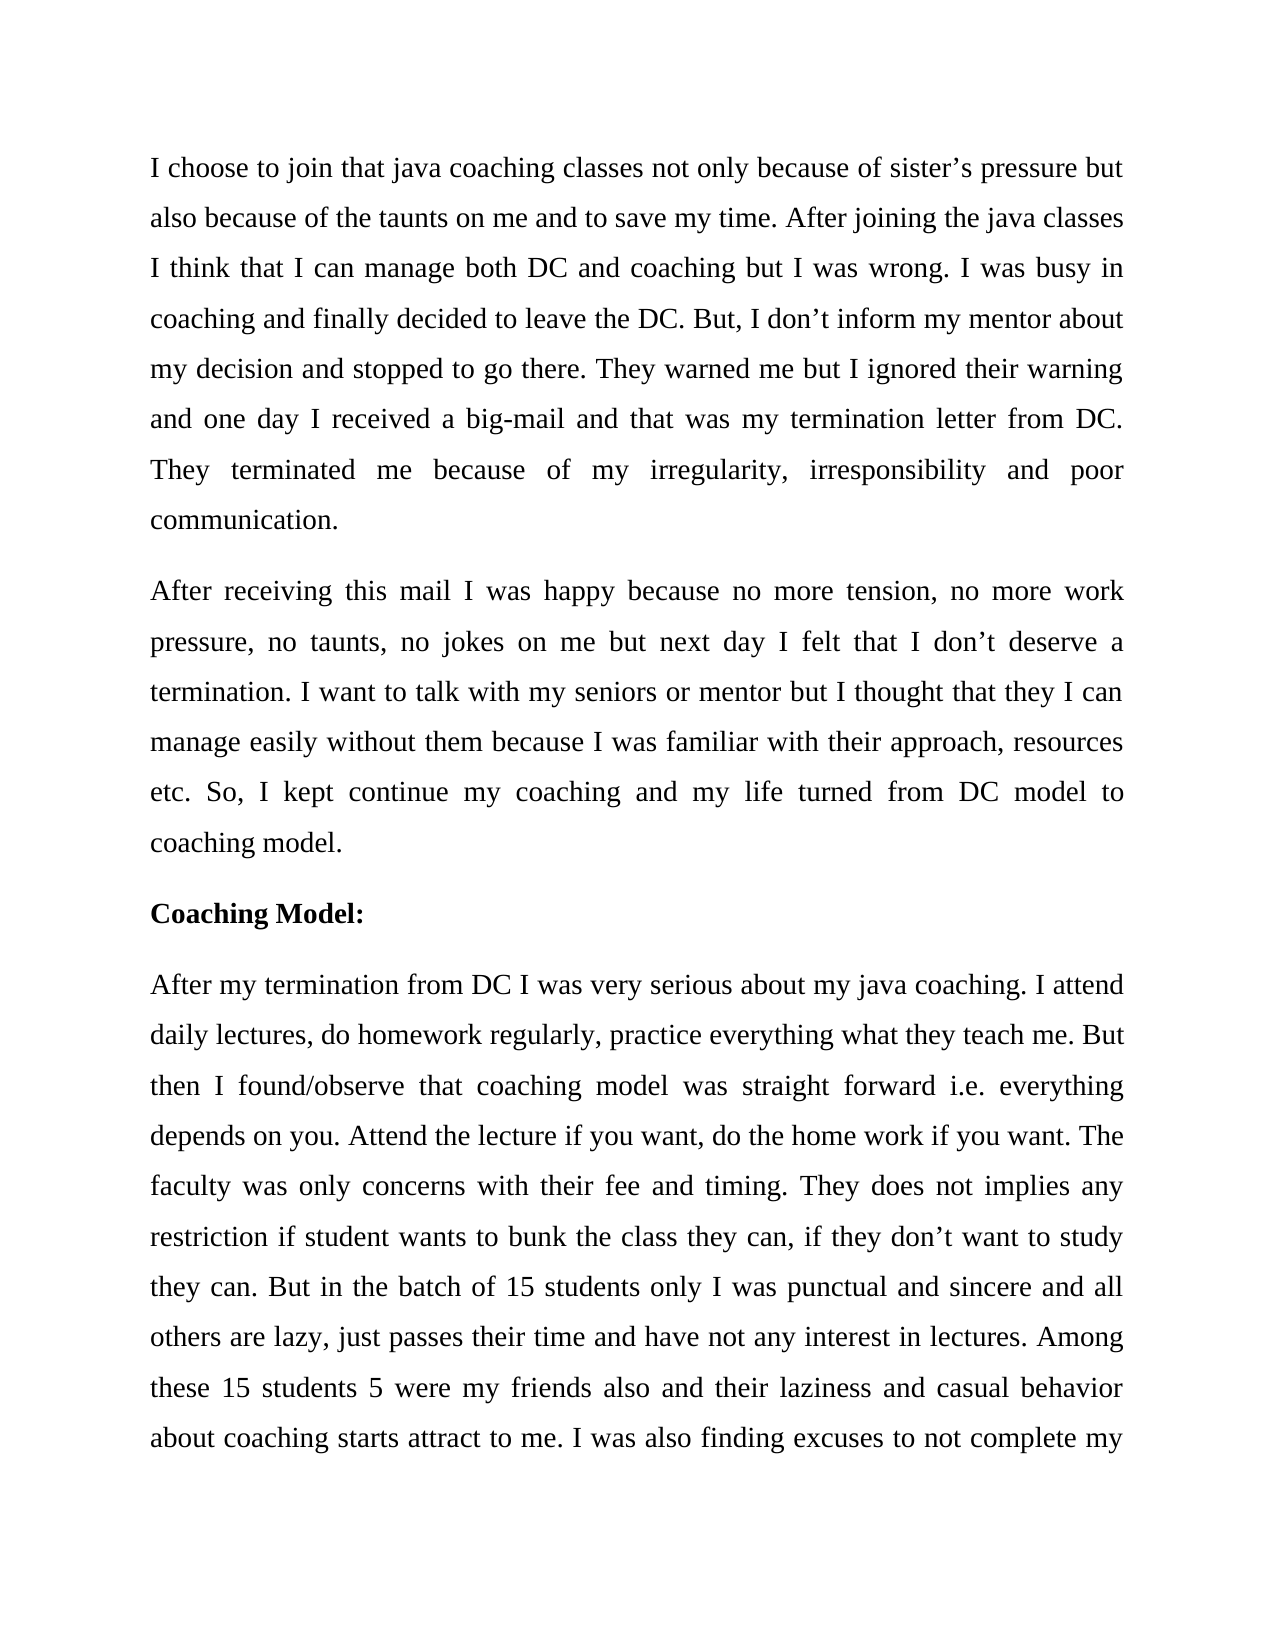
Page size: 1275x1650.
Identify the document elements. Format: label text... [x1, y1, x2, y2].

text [150, 967, 1125, 1453]
text After receiving this mail I was happy because no more tension, no more work pressure, no taunts, no jokes on me but next day I felt that I don’t deserve a termination. I want to talk with my seniors or mentor but I thought that they I can manage easily without them because I was familiar with their approach, resources etc. So, I kept continue my coaching and my life turned from DC model to coaching model. [150, 573, 1125, 858]
text Coaching Model: [150, 896, 1125, 929]
text I choose to join that java coaching classes not only because of sister’s pressure but also because of the taunts on me and to save my time. After joining the java classes I think that I can manage both DC and coaching but I was wrong. I was busy in coaching and finally decided to leave the DC. But, I don’t inform my mentor about my decision and stopped to go there. They warned me but I ignored their warning and one day I received a big-mail and that was my termination letter from DC. They terminated me because of my irregularity, irresponsibility and poor communication. [150, 150, 1125, 536]
